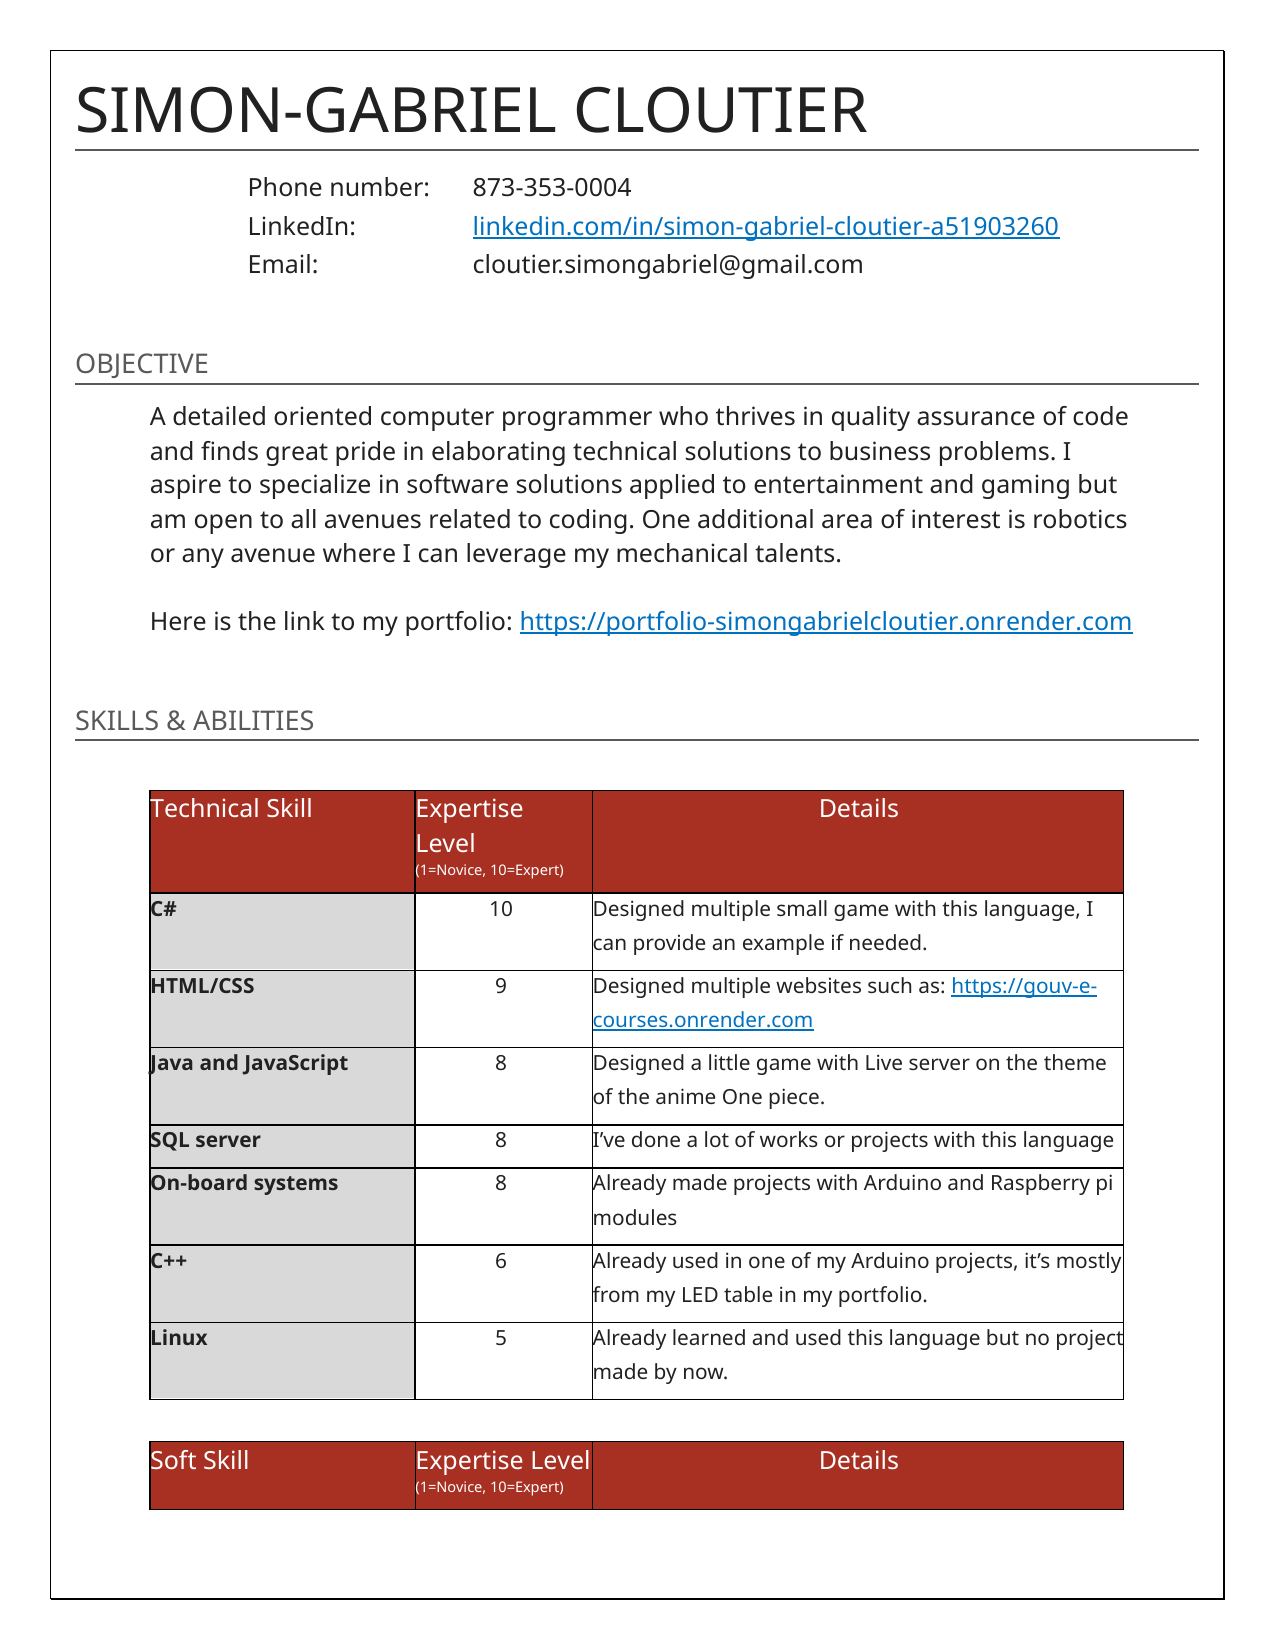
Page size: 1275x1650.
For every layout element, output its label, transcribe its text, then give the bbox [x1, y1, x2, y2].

table_cell Designed a little game with Live server on the theme of the anime One piece. [593, 1048, 1123, 1124]
table_cell 6 [416, 1246, 592, 1321]
table_cell C++ [151, 1246, 414, 1321]
table_cell 5 [416, 1323, 592, 1398]
table_header Details [593, 1442, 1123, 1509]
table_cell I’ve done a lot of works or projects with this language [593, 1126, 1123, 1167]
table_cell HTML/CSS [151, 971, 414, 1047]
table_header Technical Skill [151, 791, 414, 892]
table_cell 8 [416, 1048, 592, 1124]
table_cell 10 [416, 894, 592, 969]
table_cell Already made projects with Arduino and Raspberry pi modules [593, 1169, 1123, 1244]
table_cell 8 [416, 1169, 592, 1244]
table_cell Java and JavaScript [151, 1048, 414, 1124]
table_cell 8 [416, 1126, 592, 1167]
table_cell C# [151, 894, 414, 969]
table_cell Already used in one of my Arduino projects, it’s mostly from my LED table in my portfolio. [593, 1246, 1123, 1321]
title Simon-Gabriel cloutier [75, 75, 1199, 149]
table_header Expertise Level (1=Novice, 10=Expert) [416, 1442, 592, 1509]
table_cell Already learned and used this language but no project made by now. [593, 1323, 1123, 1398]
table_header Soft Skill [151, 1442, 415, 1509]
table_cell Linux [151, 1323, 414, 1398]
table_header Details [593, 791, 1123, 892]
table_cell Designed multiple small game with this language, I can provide an example if needed. [593, 894, 1123, 969]
table_cell 9 [416, 971, 592, 1047]
table_cell Designed multiple websites such as: https://gouv-e-courses.onrender.com [593, 971, 1123, 1047]
table_header Expertise Level (1=Novice, 10=Expert) [416, 791, 592, 892]
table_cell SQL server [151, 1126, 414, 1167]
table_header A detailed oriented computer programmer who thrives in quality assurance of code and finds great pride in elaborating technical solutions to business problems. I aspire to specialize in software solutions applied to entertainment and gaming but am open to all avenues related to coding. One additional area of interest is robotics or any avenue where I can leverage my mechanical talents. Here is the link to my portfolio: https://portfolio-simongabrielcloutier.onrender.com [75, 385, 1199, 637]
table_header Phone number: 873-353-0004 LinkedIn: linkedin.com/in/simon-gabriel-cloutier-a51903260 Email: cloutier.simongabriel@gmail.com [75, 151, 1199, 281]
table_cell On-board systems [151, 1169, 414, 1244]
